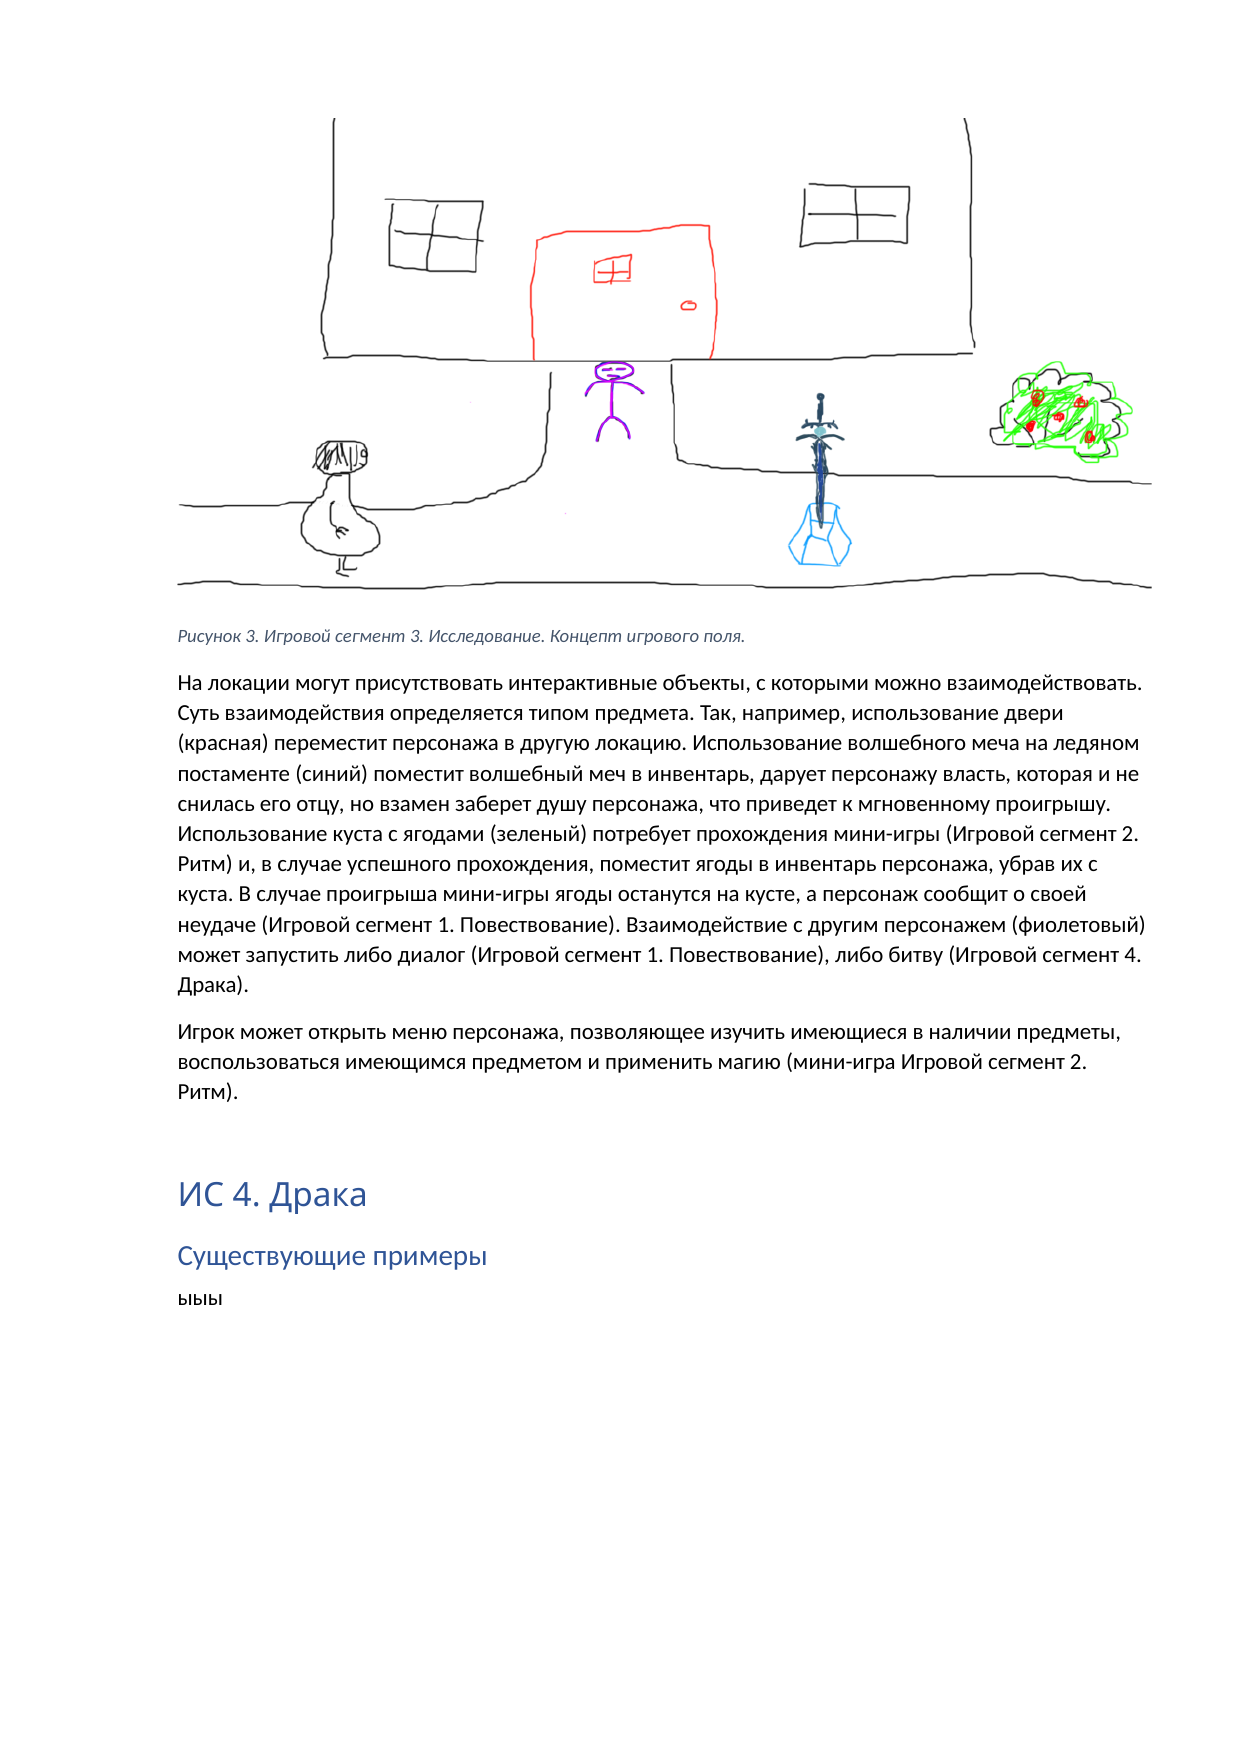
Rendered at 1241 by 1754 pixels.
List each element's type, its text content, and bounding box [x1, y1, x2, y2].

text Игрок может открыть меню персонажа, позволяющее изучить имеющиеся в наличии предметы, воспользоваться имеющимся предметом и применить магию (мини-игра Игровой сегмент 2. Ритм). [177, 1017, 1152, 1105]
picture [177, 118, 1152, 606]
subtitle ИС 4. Драка [177, 1171, 1152, 1217]
text На локации могут присутствовать интерактивные объекты, с которыми можно взаимодействовать. Суть взаимодействия определяется типом предмета. Так, например, использование двери (красная) переместит персонажа в другую локацию. Использование волшебного меча на ледяном постаменте (синий) поместит волшебный меч в инвентарь, дарует персонажу власть, которая и не снилась его отцу, но взамен заберет душу персонажа, что приведет к мгновенному проигрышу. Использование куста с ягодами (зеленый) потребует прохождения мини-игры (Игровой сегмент 2. Ритм) и, в случае успешного прохождения, поместит ягоды в инвентарь персонажа, убрав их с куста. В случае проигрыша мини-игры ягоды останутся на кусте, а персонаж сообщит о своей неудаче (Игровой сегмент 1. Повествование). Взаимодействие с другим персонажем (фиолетовый) может запустить либо диалог (Игровой сегмент 1. Повествование), либо битву (Игровой сегмент 4. Драка). [177, 668, 1152, 998]
subtitle Существующие примеры [177, 1237, 1152, 1272]
text ыыы [177, 1283, 1152, 1312]
